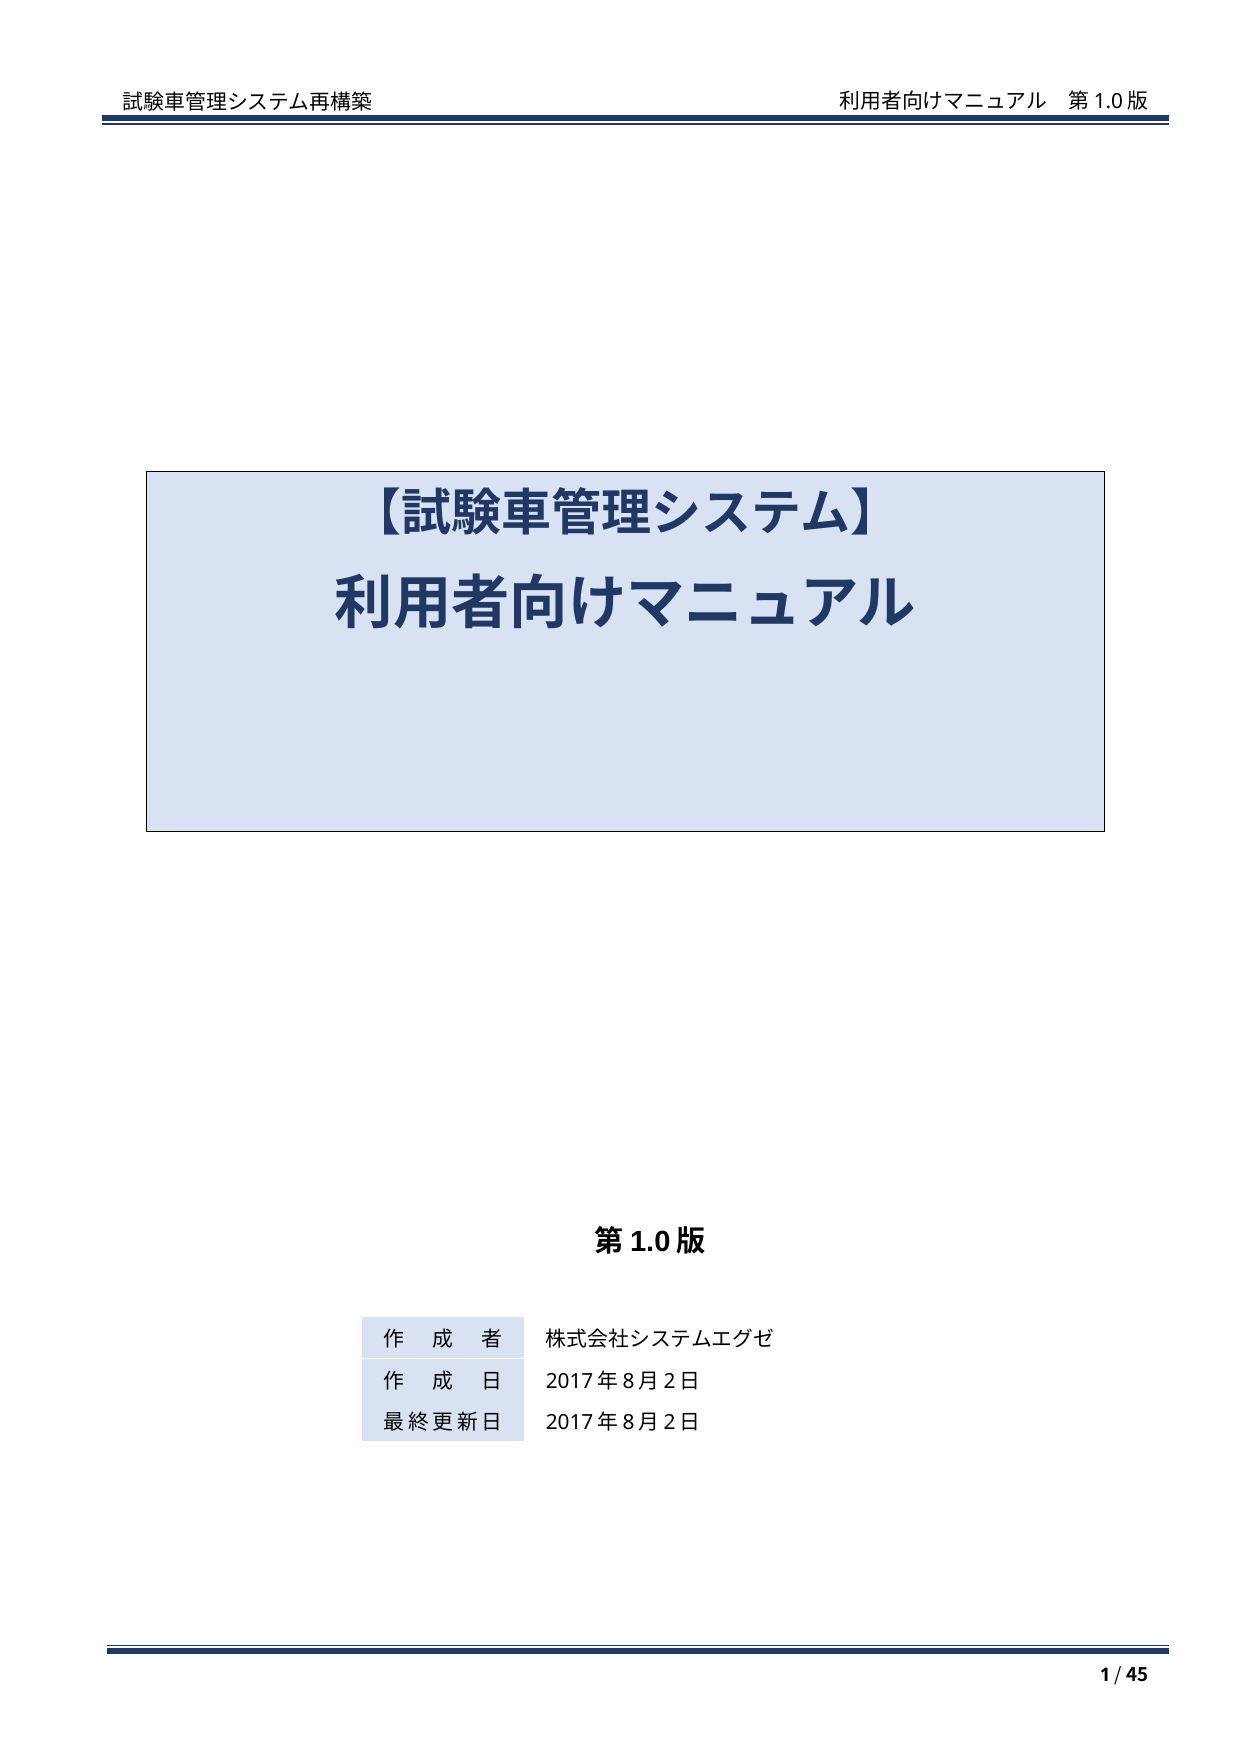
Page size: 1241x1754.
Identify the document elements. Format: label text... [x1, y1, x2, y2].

table_header 作成者 [362, 1317, 524, 1358]
table_cell 最終更新日 [362, 1400, 524, 1441]
subtitle 第 1.0版 [201, 1181, 1098, 1260]
table_header 株式会社システムエグゼ [524, 1317, 937, 1358]
table_cell 作成日 [362, 1359, 524, 1400]
